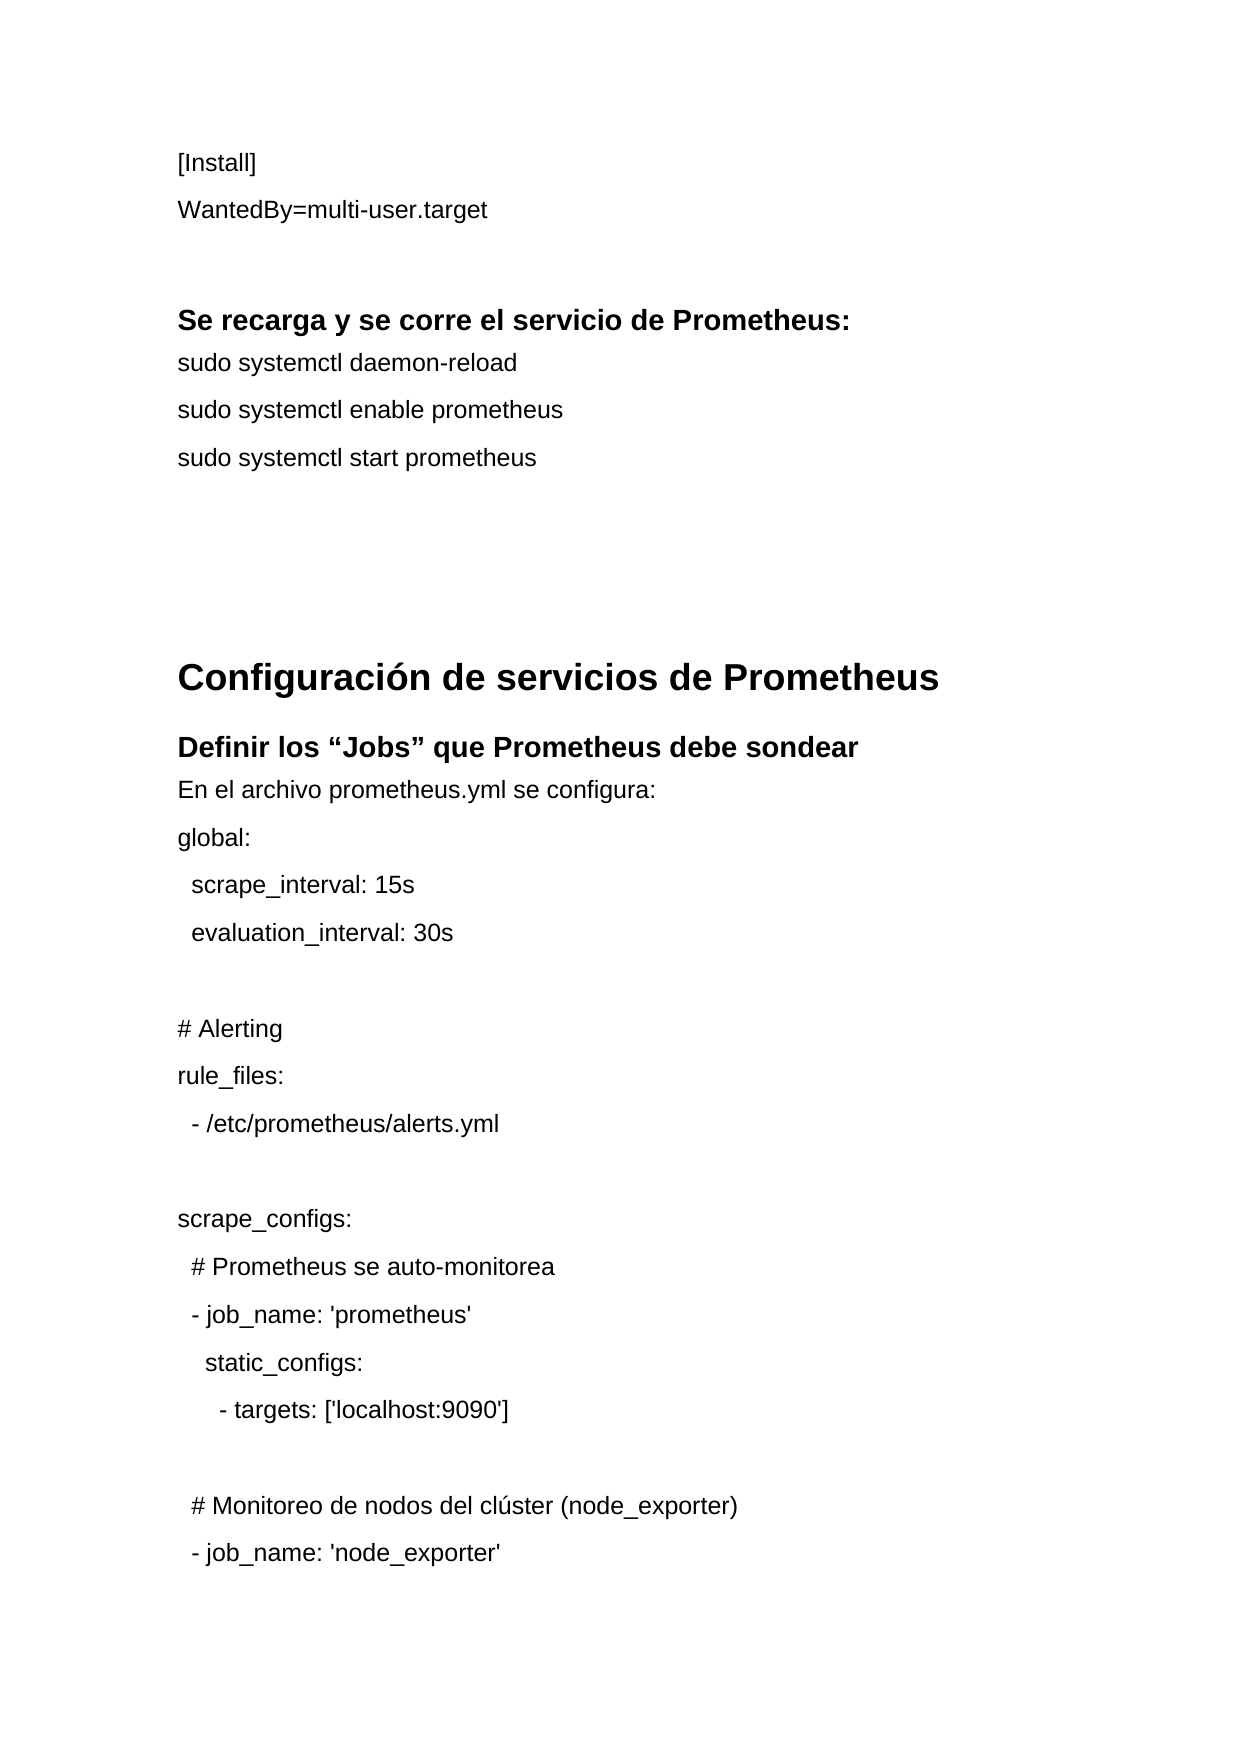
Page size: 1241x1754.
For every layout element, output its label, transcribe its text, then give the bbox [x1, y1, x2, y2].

text - /etc/prometheus/alerts.yml [177, 1109, 1063, 1138]
text sudo systemctl enable prometheus [177, 395, 1063, 424]
text # Monitoreo de nodos del clúster (node_exporter) [177, 1491, 1063, 1519]
subtitle Configuración de servicios de Prometheus [177, 655, 1063, 698]
text evaluation_interval: 30s [177, 918, 1063, 947]
subtitle Definir los “Jobs” que Prometheus debe sondear [177, 731, 1063, 764]
text static_configs: [177, 1347, 1063, 1376]
subtitle Se recarga y se corre el servicio de Prometheus: [177, 303, 1063, 337]
text # Prometheus se auto-monitorea [177, 1252, 1063, 1281]
text scrape_interval: 15s [177, 870, 1063, 899]
text [Install] [177, 148, 1063, 176]
text WantedBy=multi-user.target [177, 195, 1063, 224]
text sudo systemctl daemon-reload [177, 348, 1063, 376]
text rule_files: [177, 1061, 1063, 1090]
text # Alerting [177, 1013, 1063, 1042]
text scrape_configs: [177, 1204, 1063, 1233]
text - job_name: 'node_exporter' [177, 1538, 1063, 1567]
text global: [177, 823, 1063, 851]
text - job_name: 'prometheus' [177, 1300, 1063, 1328]
text sudo systemctl start prometheus [177, 443, 1063, 472]
text - targets: ['localhost:9090'] [177, 1395, 1063, 1424]
text En el archivo prometheus.yml se configura: [177, 775, 1063, 804]
